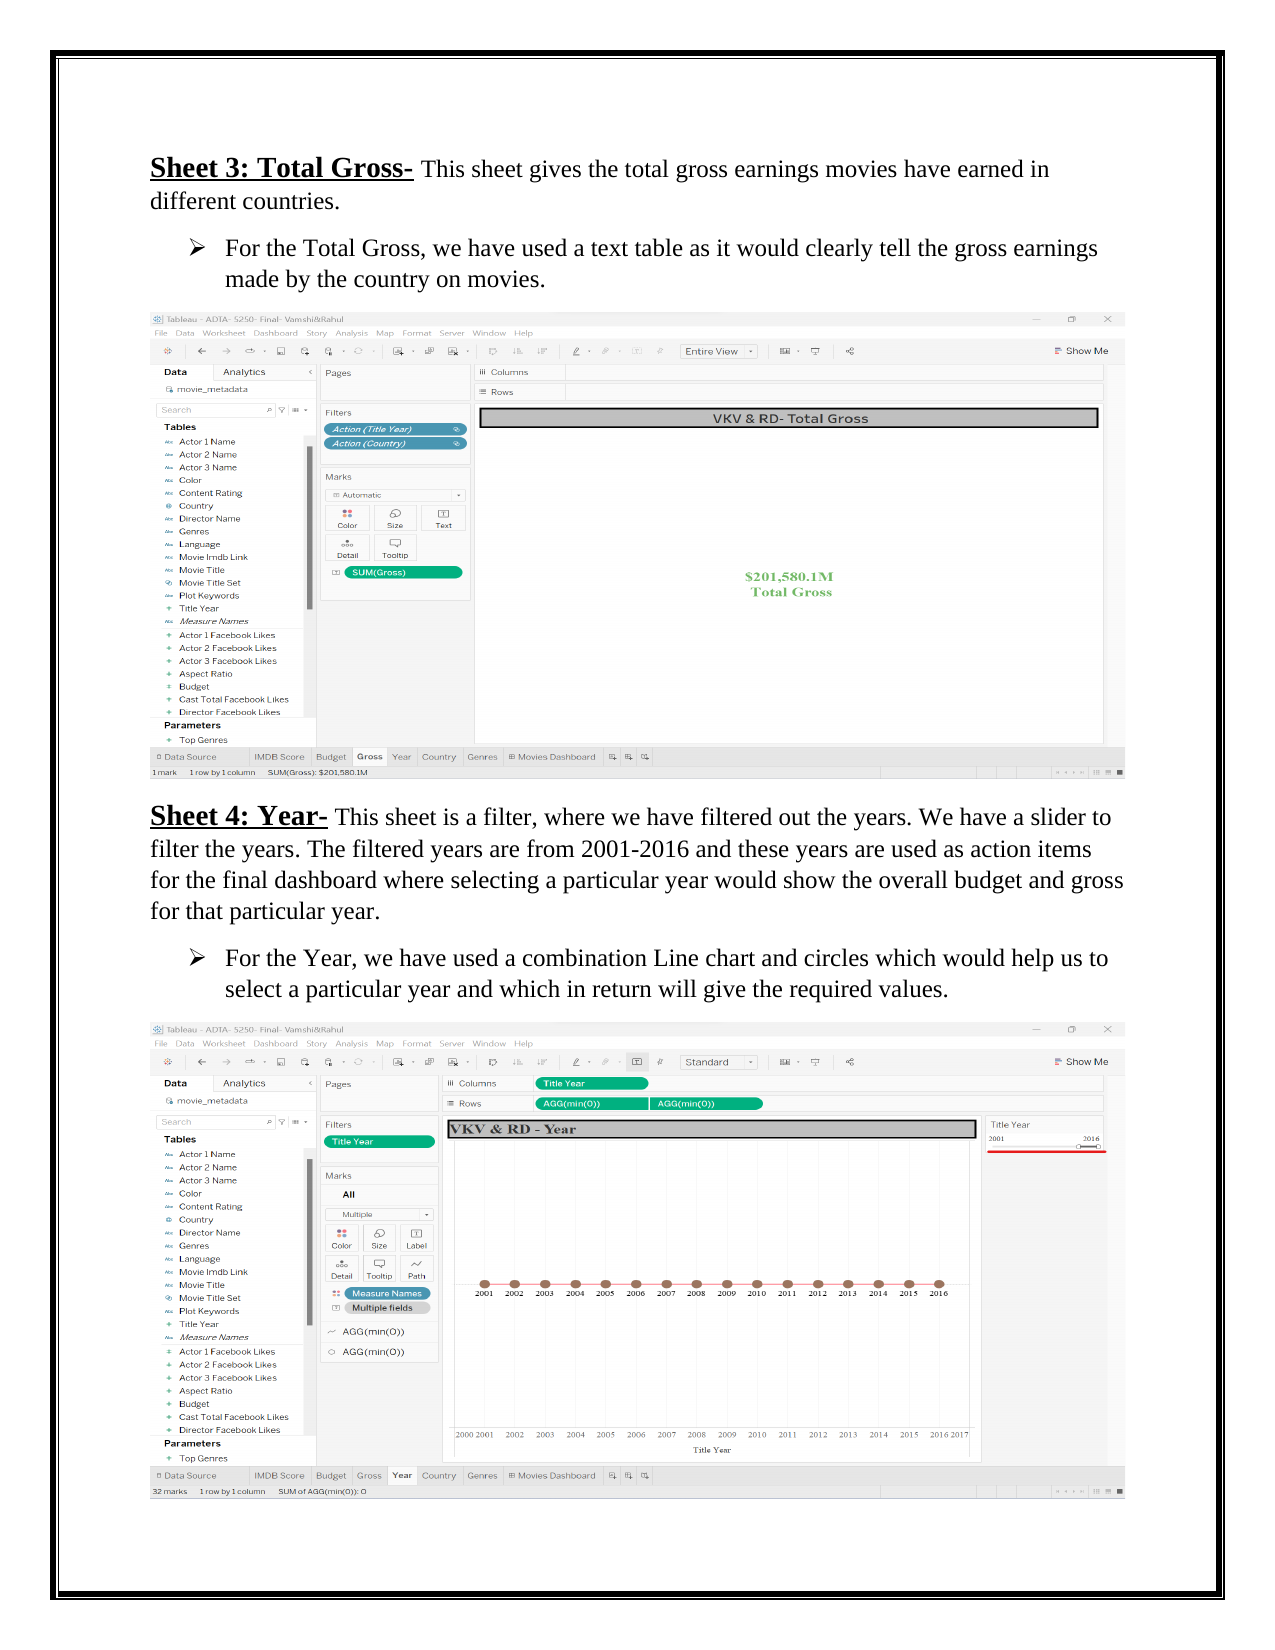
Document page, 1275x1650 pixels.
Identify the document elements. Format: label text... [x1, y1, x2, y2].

text Sheet 4: Year- This sheet is a filter, where we have filtered out the years. We have a slider to filter the years. The filtered years are from 2001-2016 and these years are used as action items for the final dashboard where selecting a particular year would show the overall budget and gross for that particular year. [150, 798, 1125, 924]
picture [150, 1022, 1125, 1499]
list For the Year, we have used a combination Line chart and circles which would help us to select a particular year and which in return will give the required values. [187, 943, 1125, 1003]
text Sheet 3: Total Gross- This sheet gives the total gross earnings movies have earned in different countries. [150, 150, 1125, 214]
list For the Total Gross, we have used a text table as it would clearly tell the gross earnings made by the country on movies. [187, 233, 1125, 293]
picture [150, 312, 1125, 779]
